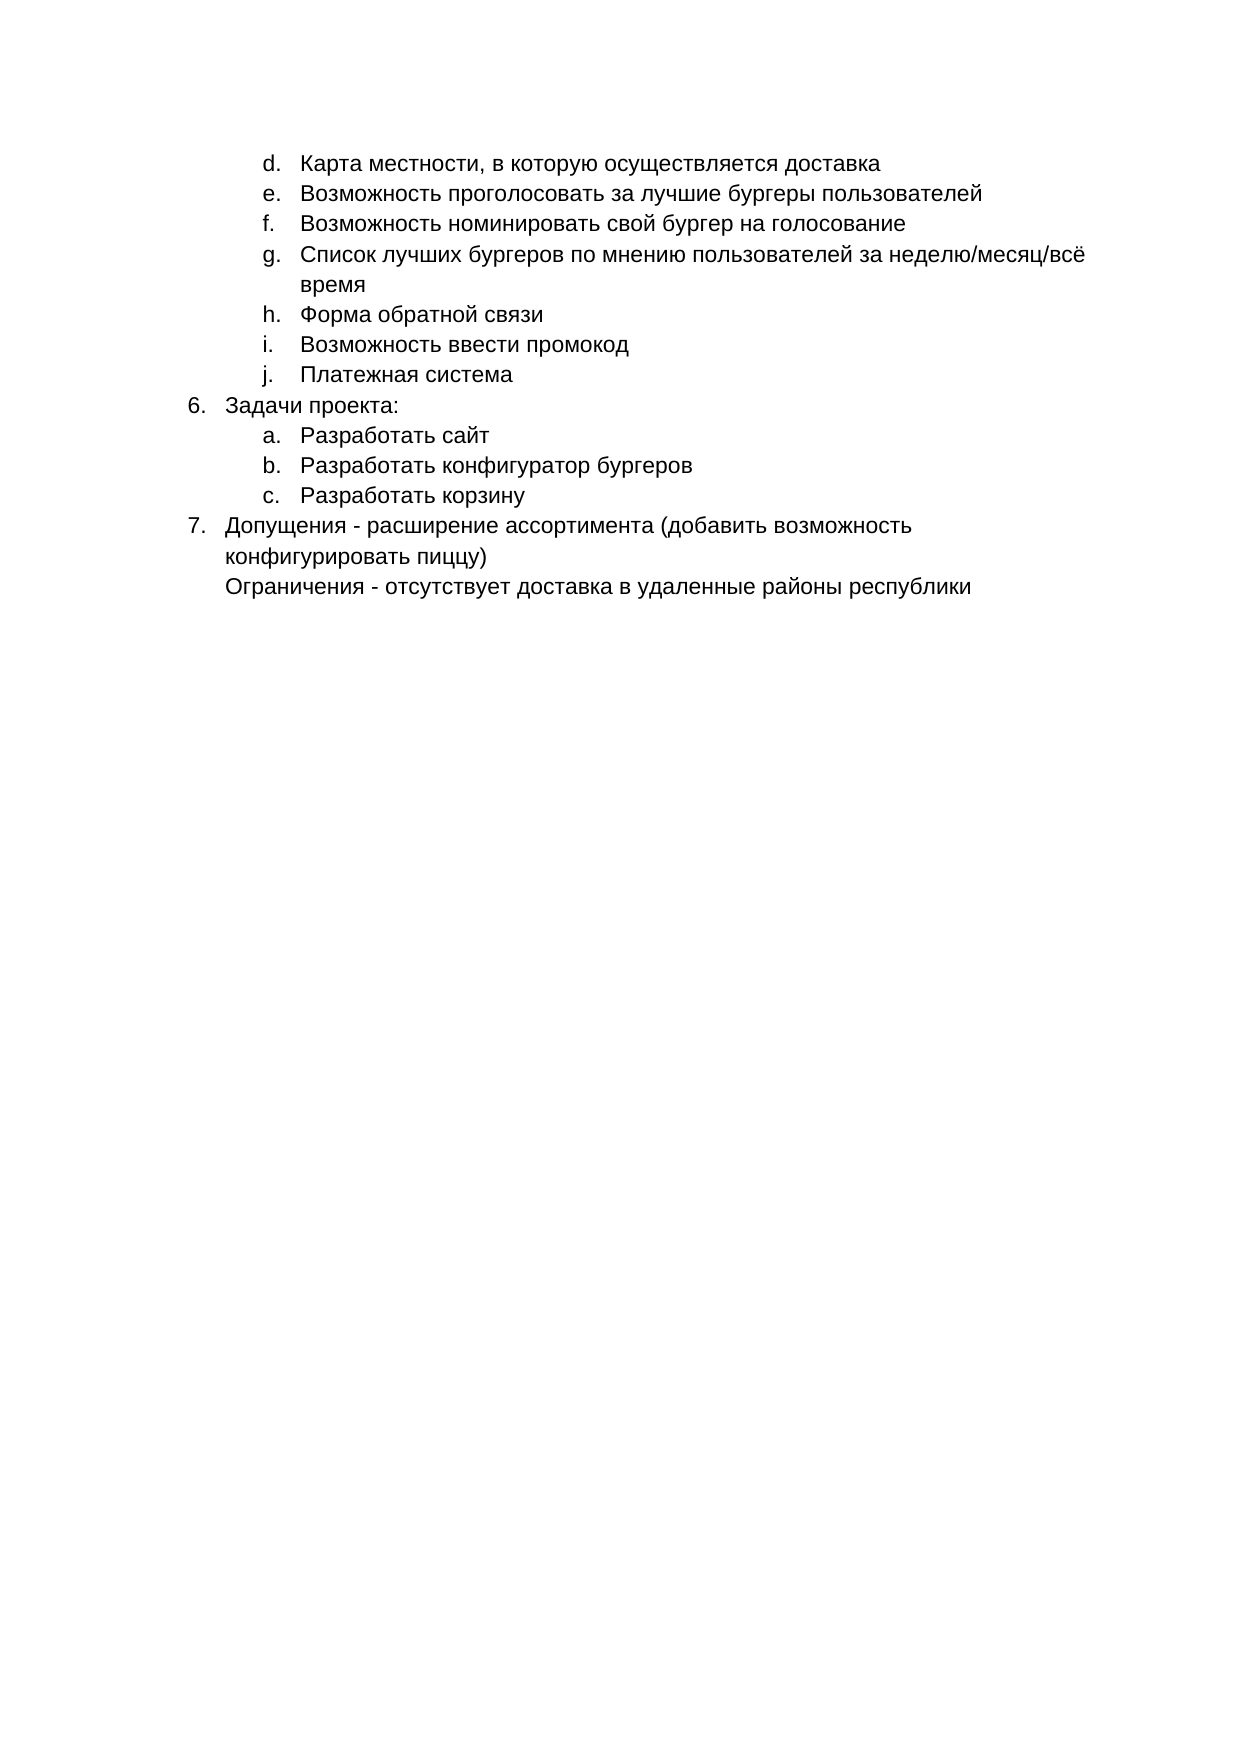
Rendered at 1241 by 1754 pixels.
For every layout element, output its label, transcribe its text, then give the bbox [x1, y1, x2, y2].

list Возможность номинировать свой бургер на голосование [262, 210, 1090, 237]
list Возможность проголосовать за лучшие бургеры пользователей [262, 180, 1090, 207]
text Ограничения - отсутствует доставка в удаленные районы республики [225, 573, 1090, 599]
list Платежная система [262, 361, 1090, 388]
list Список лучших бургеров по мнению пользователей за неделю/месяц/всё время [262, 241, 1090, 297]
list Разработать конфигуратор бургеров [262, 452, 1090, 478]
list Карта местности, в которую осуществляется доставка [262, 150, 1090, 176]
list Задачи проекта: [187, 392, 1090, 418]
list Возможность ввести промокод [262, 331, 1090, 358]
list Разработать корзину [262, 482, 1090, 509]
list Форма обратной связи [262, 301, 1090, 327]
list Допущения - расширение ассортимента (добавить возможность конфигурировать пиццу) [187, 512, 1090, 569]
list Разработать сайт [262, 422, 1090, 448]
